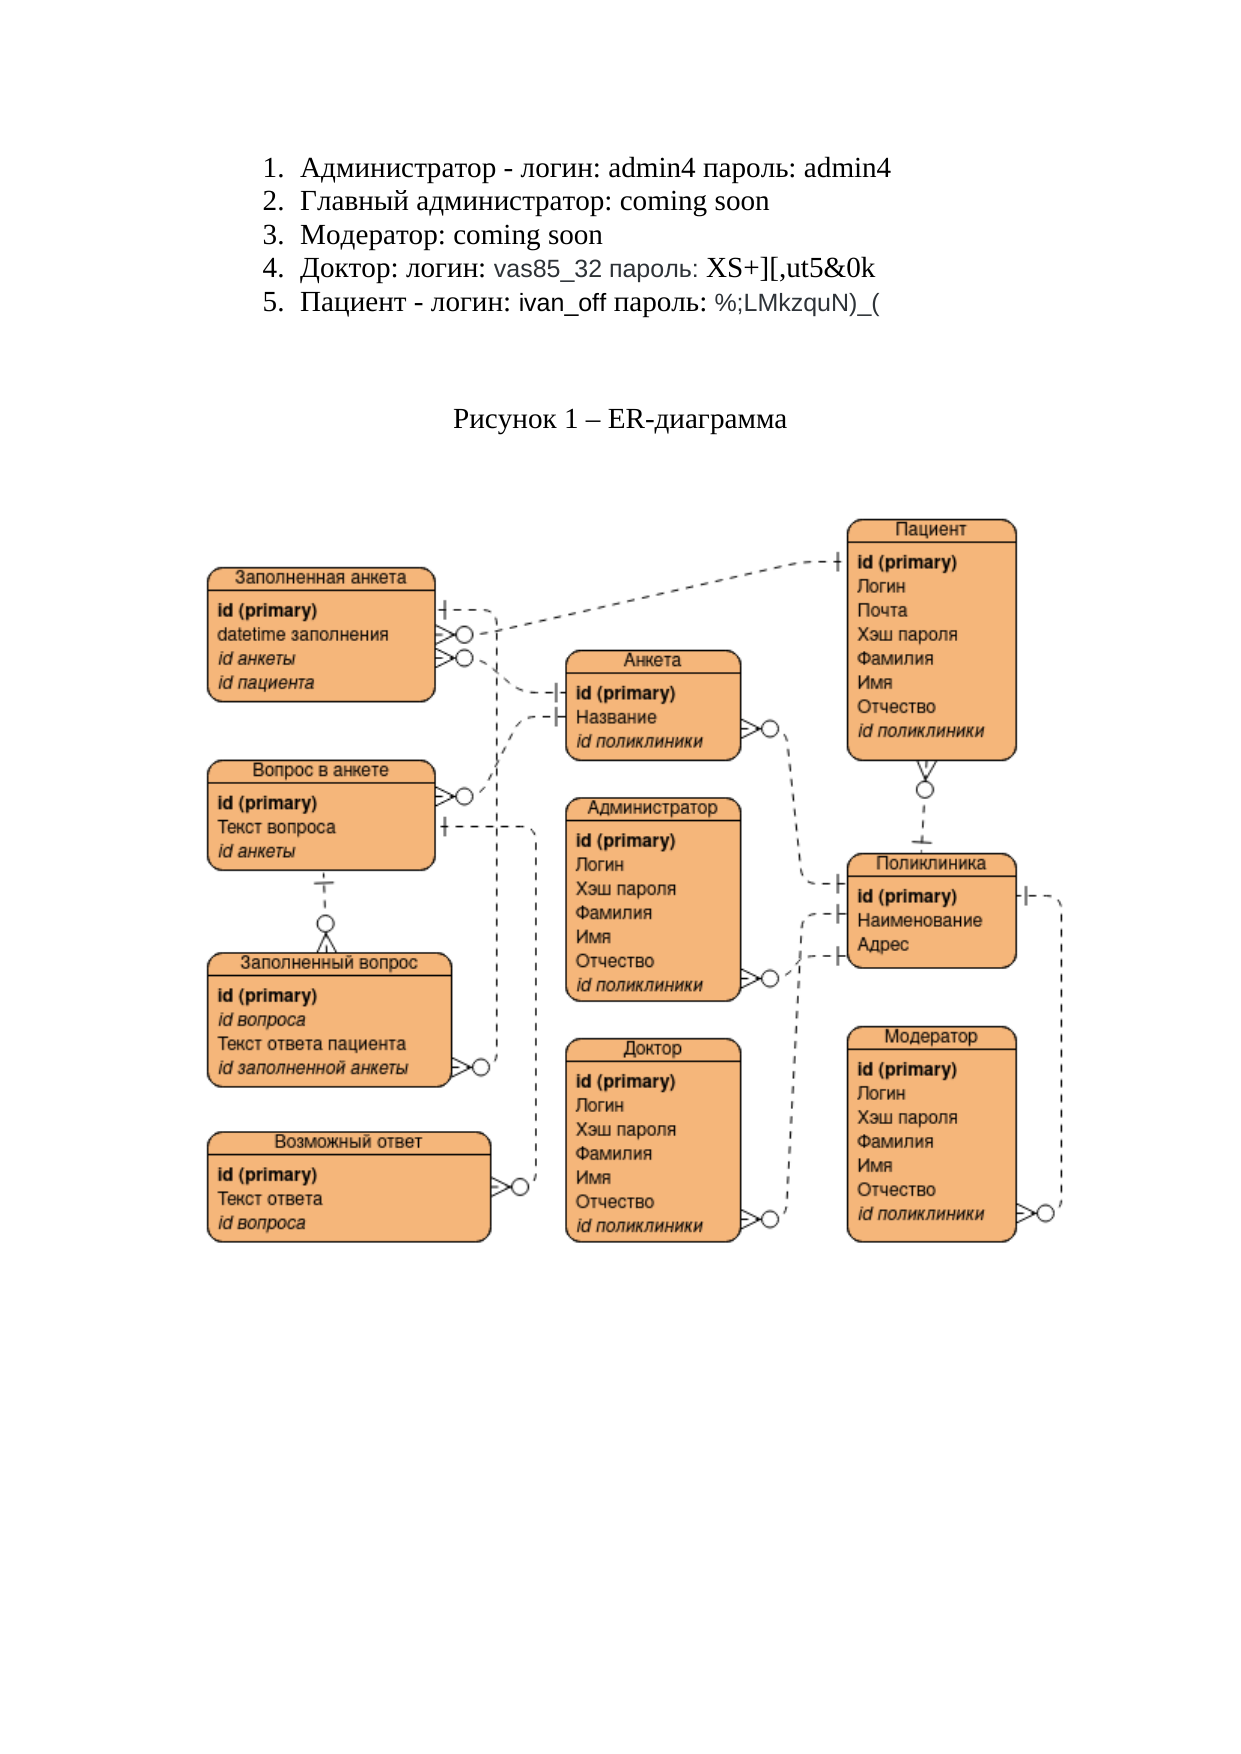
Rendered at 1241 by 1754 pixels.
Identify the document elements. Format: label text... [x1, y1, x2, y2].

list Администратор - логин: admin4 пароль: admin4 [262, 150, 1090, 183]
list Модератор: coming soon [262, 217, 1090, 251]
list Пациент - логин: ivan_off пароль: %;LMkzquN)_( [262, 284, 1090, 318]
list Главный администратор: coming soon [262, 183, 1090, 217]
text Рисунок 1 – ER-диаграмма [150, 401, 1090, 435]
list Доктор: логин: vas85_32 пароль: XS+][,ut5&0k [262, 251, 1090, 284]
picture [150, 486, 1091, 1282]
